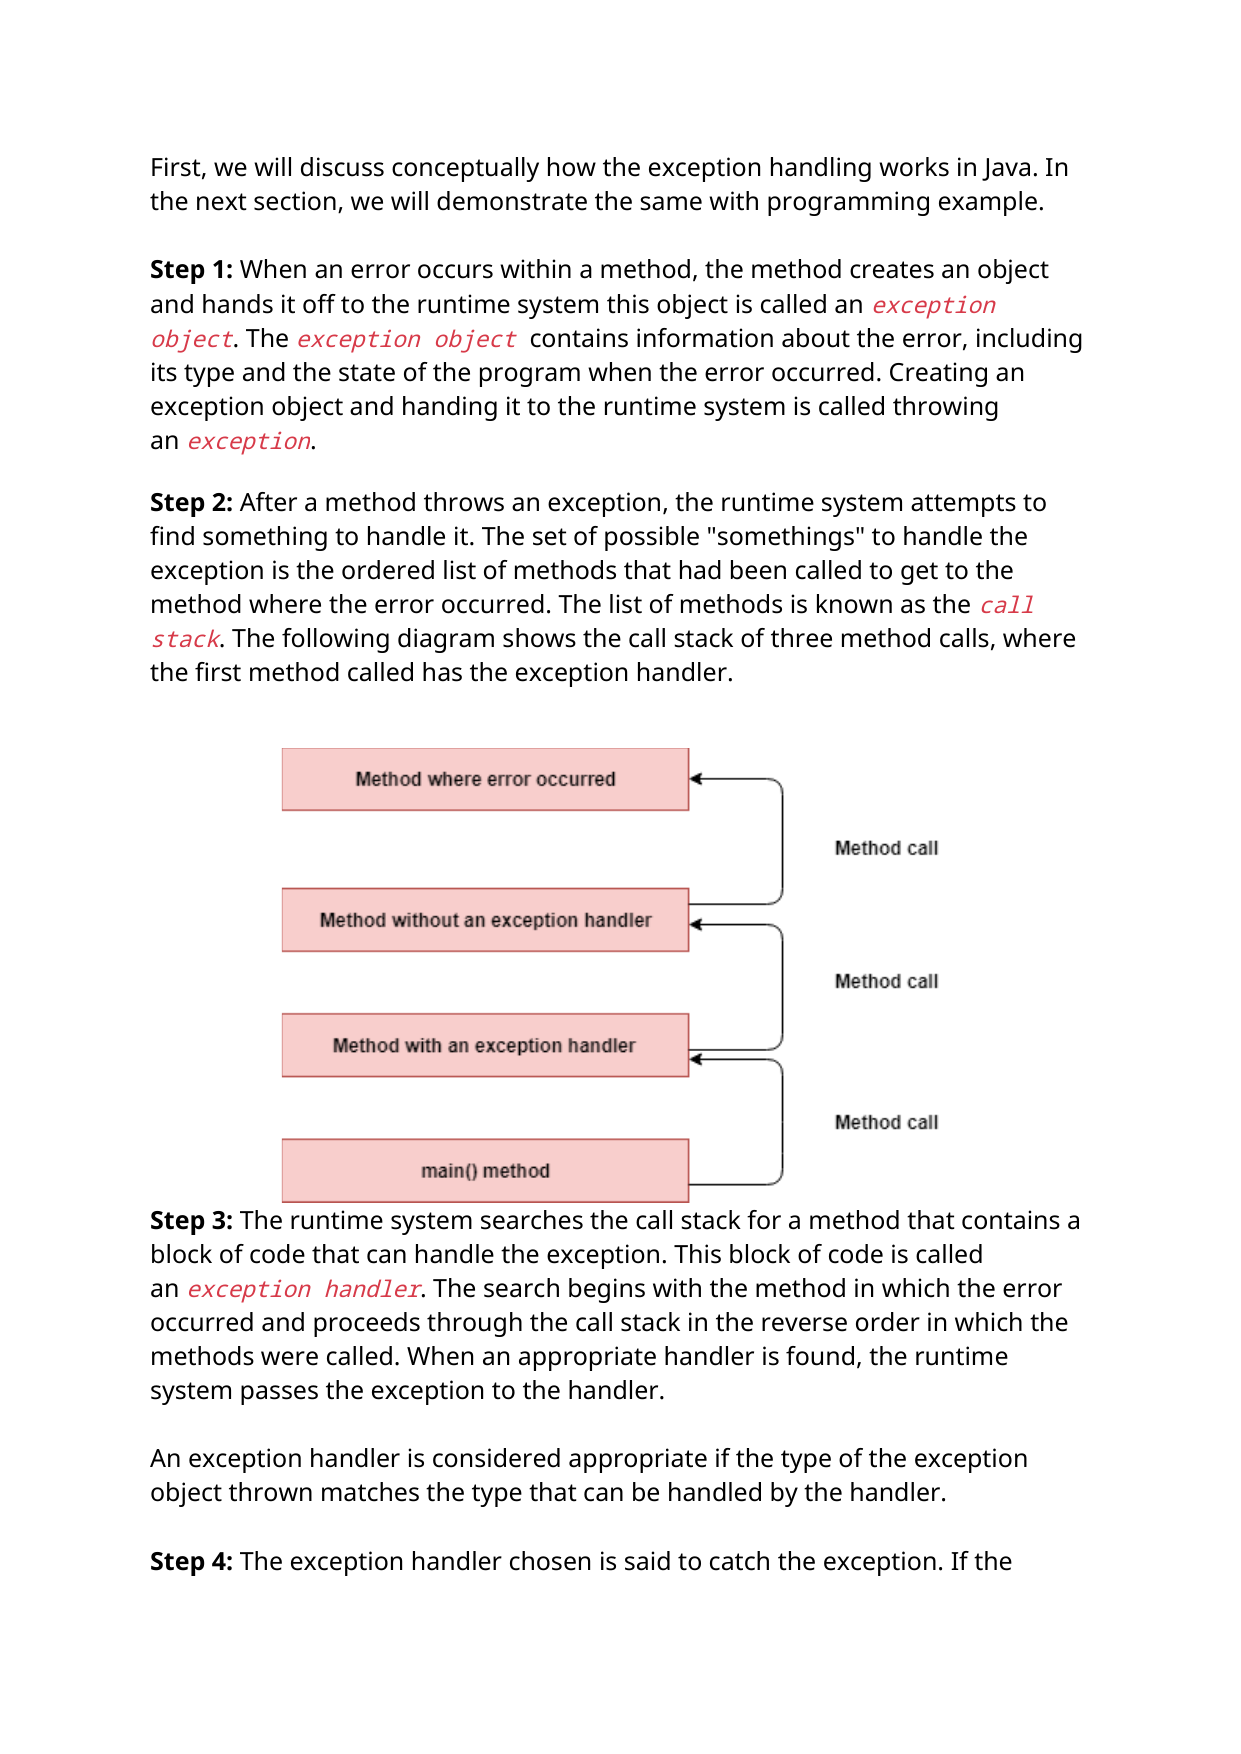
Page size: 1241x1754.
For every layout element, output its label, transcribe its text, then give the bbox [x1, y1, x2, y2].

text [150, 1441, 1090, 1577]
text First, we will discuss conceptually how the exception handling works in Java. In the next section, we will demonstrate the same with programming example. Step 1: When an error occurs within a method, the method creates an object and hands it off to the runtime system this object is called an exception object. The exception object contains information about the error, including its type and the state of the program when the error occurred. Creating an exception object and handing it to the runtime system is called throwing an exception. [150, 150, 1090, 484]
picture [281, 748, 959, 1203]
text Step 3: The runtime system searches the call stack for a method that contains a block of code that can handle the exception. This block of code is called an exception handler. The search begins with the method in which the error occurred and proceeds through the call stack in the reverse order in which the methods were called. When an appropriate handler is found, the runtime system passes the exception to the handler. [150, 1202, 1090, 1407]
text Step 2: After a method throws an exception, the runtime system attempts to find something to handle it. The set of possible "somethings" to handle the exception is the ordered list of methods that had been called to get to the method where the error occurred. The list of methods is known as the call stack. The following diagram shows the call stack of three method calls, where the first method called has the exception handler. [150, 484, 1090, 689]
